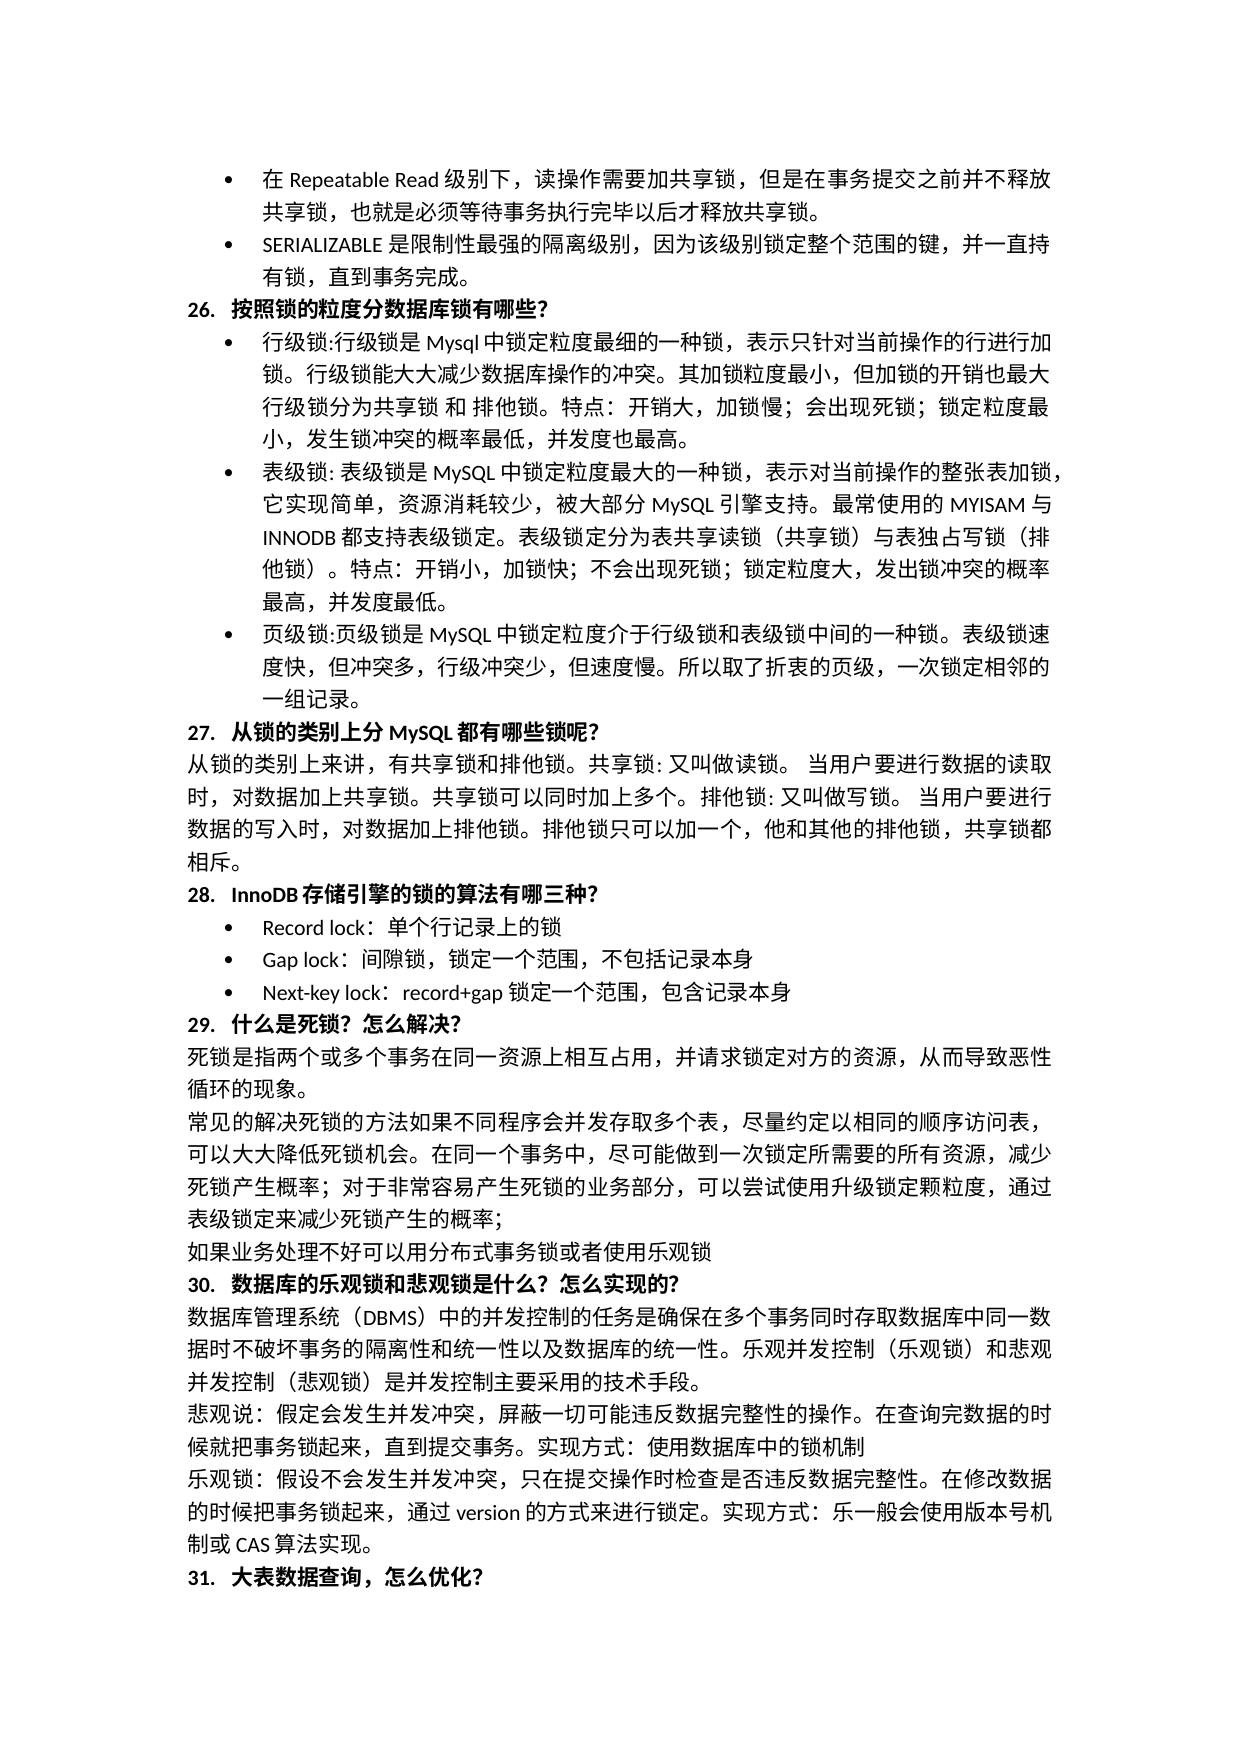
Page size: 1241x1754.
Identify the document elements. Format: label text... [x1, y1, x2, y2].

text 从锁的类别上来讲，有共享锁和排他锁。共享锁: 又叫做读锁。 当用户要进行数据的读取时，对数据加上共享锁。共享锁可以同时加上多个。排他锁: 又叫做写锁。 当用户要进行数据的写入时，对数据加上排他锁。排他锁只可以加一个，他和其他的排他锁，共享锁都相斥。 [187, 747, 1053, 877]
list 大表数据查询，怎么优化？ [187, 1559, 1053, 1592]
list 什么是死锁？怎么解决？ [187, 1007, 1053, 1039]
list Gap lock：间隙锁，锁定一个范围，不包括记录本身 [225, 942, 1053, 974]
list SERIALIZABLE 是限制性最强的隔离级别，因为该级别锁定整个范围的键，并一直持有锁，直到事务完成。 [225, 227, 1053, 292]
list 按照锁的粒度分数据库锁有哪些？ [187, 292, 1053, 324]
list InnoDB存储引擎的锁的算法有哪三种？ [187, 877, 1053, 909]
list 从锁的类别上分MySQL都有哪些锁呢？ [187, 714, 1053, 747]
list Next-key lock：record+gap 锁定一个范围，包含记录本身 [225, 974, 1053, 1007]
list 数据库的乐观锁和悲观锁是什么？怎么实现的？ [187, 1267, 1053, 1299]
list 行级锁:行级锁是Mysql中锁定粒度最细的一种锁，表示只针对当前操作的行进行加锁。行级锁能大大减少数据库操作的冲突。其加锁粒度最小，但加锁的开销也最大。行级锁分为共享锁 和 排他锁。特点：开销大，加锁慢；会出现死锁；锁定粒度最小，发生锁冲突的概率最低，并发度也最高。 [225, 324, 1053, 454]
text 数据库管理系统（DBMS）中的并发控制的任务是确保在多个事务同时存取数据库中同一数据时不破坏事务的隔离性和统一性以及数据库的统一性。乐观并发控制（乐观锁）和悲观并发控制（悲观锁）是并发控制主要采用的技术手段。 悲观说：假定会发生并发冲突，屏蔽一切可能违反数据完整性的操作。在查询完数据的时候就把事务锁起来，直到提交事务。实现方式：使用数据库中的锁机制 乐观锁：假设不会发生并发冲突，只在提交操作时检查是否违反数据完整性。在修改数据的时候把事务锁起来，通过version的方式来进行锁定。实现方式：乐一般会使用版本号机制或CAS算法实现。 [187, 1299, 1053, 1559]
list 在Repeatable Read级别下，读操作需要加共享锁，但是在事务提交之前并不释放共享锁，也就是必须等待事务执行完毕以后才释放共享锁。 [225, 162, 1053, 227]
list 表级锁: 表级锁是MySQL中锁定粒度最大的一种锁，表示对当前操作的整张表加锁，它实现简单，资源消耗较少，被大部分MySQL引擎支持。最常使用的MYISAM与INNODB都支持表级锁定。表级锁定分为表共享读锁（共享锁）与表独占写锁（排他锁）。特点：开销小，加锁快；不会出现死锁；锁定粒度大，发出锁冲突的概率最高，并发度最低。 [225, 454, 1053, 617]
list 页级锁:页级锁是MySQL中锁定粒度介于行级锁和表级锁中间的一种锁。表级锁速度快，但冲突多，行级冲突少，但速度慢。所以取了折衷的页级，一次锁定相邻的一组记录。 [225, 617, 1053, 714]
list Record lock：单个行记录上的锁 [225, 909, 1053, 942]
text 死锁是指两个或多个事务在同一资源上相互占用，并请求锁定对方的资源，从而导致恶性循环的现象。 常见的解决死锁的方法如果不同程序会并发存取多个表，尽量约定以相同的顺序访问表，可以大大降低死锁机会。在同一个事务中，尽可能做到一次锁定所需要的所有资源，减少死锁产生概率；对于非常容易产生死锁的业务部分，可以尝试使用升级锁定颗粒度，通过表级锁定来减少死锁产生的概率； 如果业务处理不好可以用分布式事务锁或者使用乐观锁 [187, 1039, 1053, 1267]
